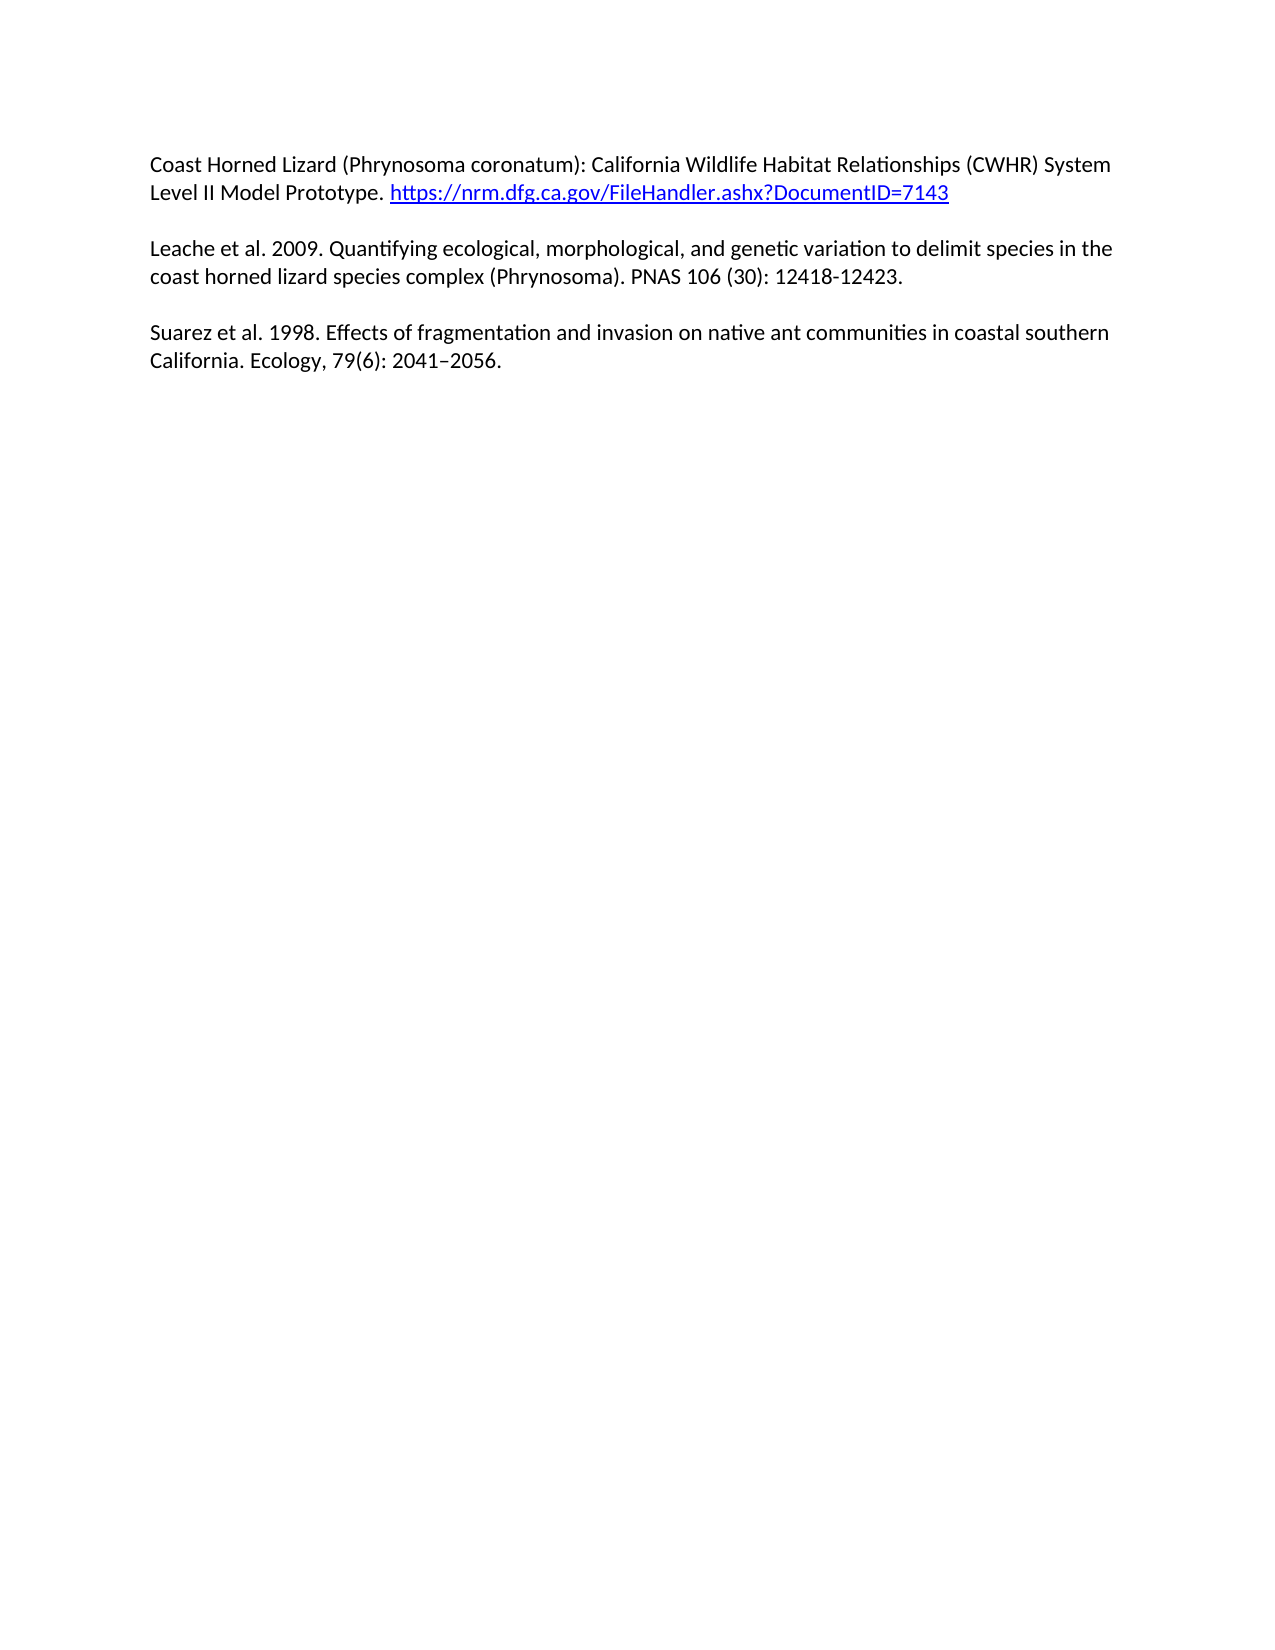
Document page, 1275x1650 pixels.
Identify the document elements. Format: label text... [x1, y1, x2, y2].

text Suarez et al. 1998. Effects of fragmentation and invasion on native ant communities in coastal southern California. Ecology, 79(6): 2041–2056. [150, 318, 1125, 374]
text Coast Horned Lizard (Phrynosoma coronatum): California Wildlife Habitat Relationships (CWHR) System Level II Model Prototype. https://nrm.dfg.ca.gov/FileHandler.ashx?DocumentID=7143 [150, 150, 1125, 206]
text Leache et al. 2009. Quantifying ecological, morphological, and genetic variation to delimit species in the coast horned lizard species complex (Phrynosoma). PNAS 106 (30): 12418-12423. [150, 234, 1125, 290]
